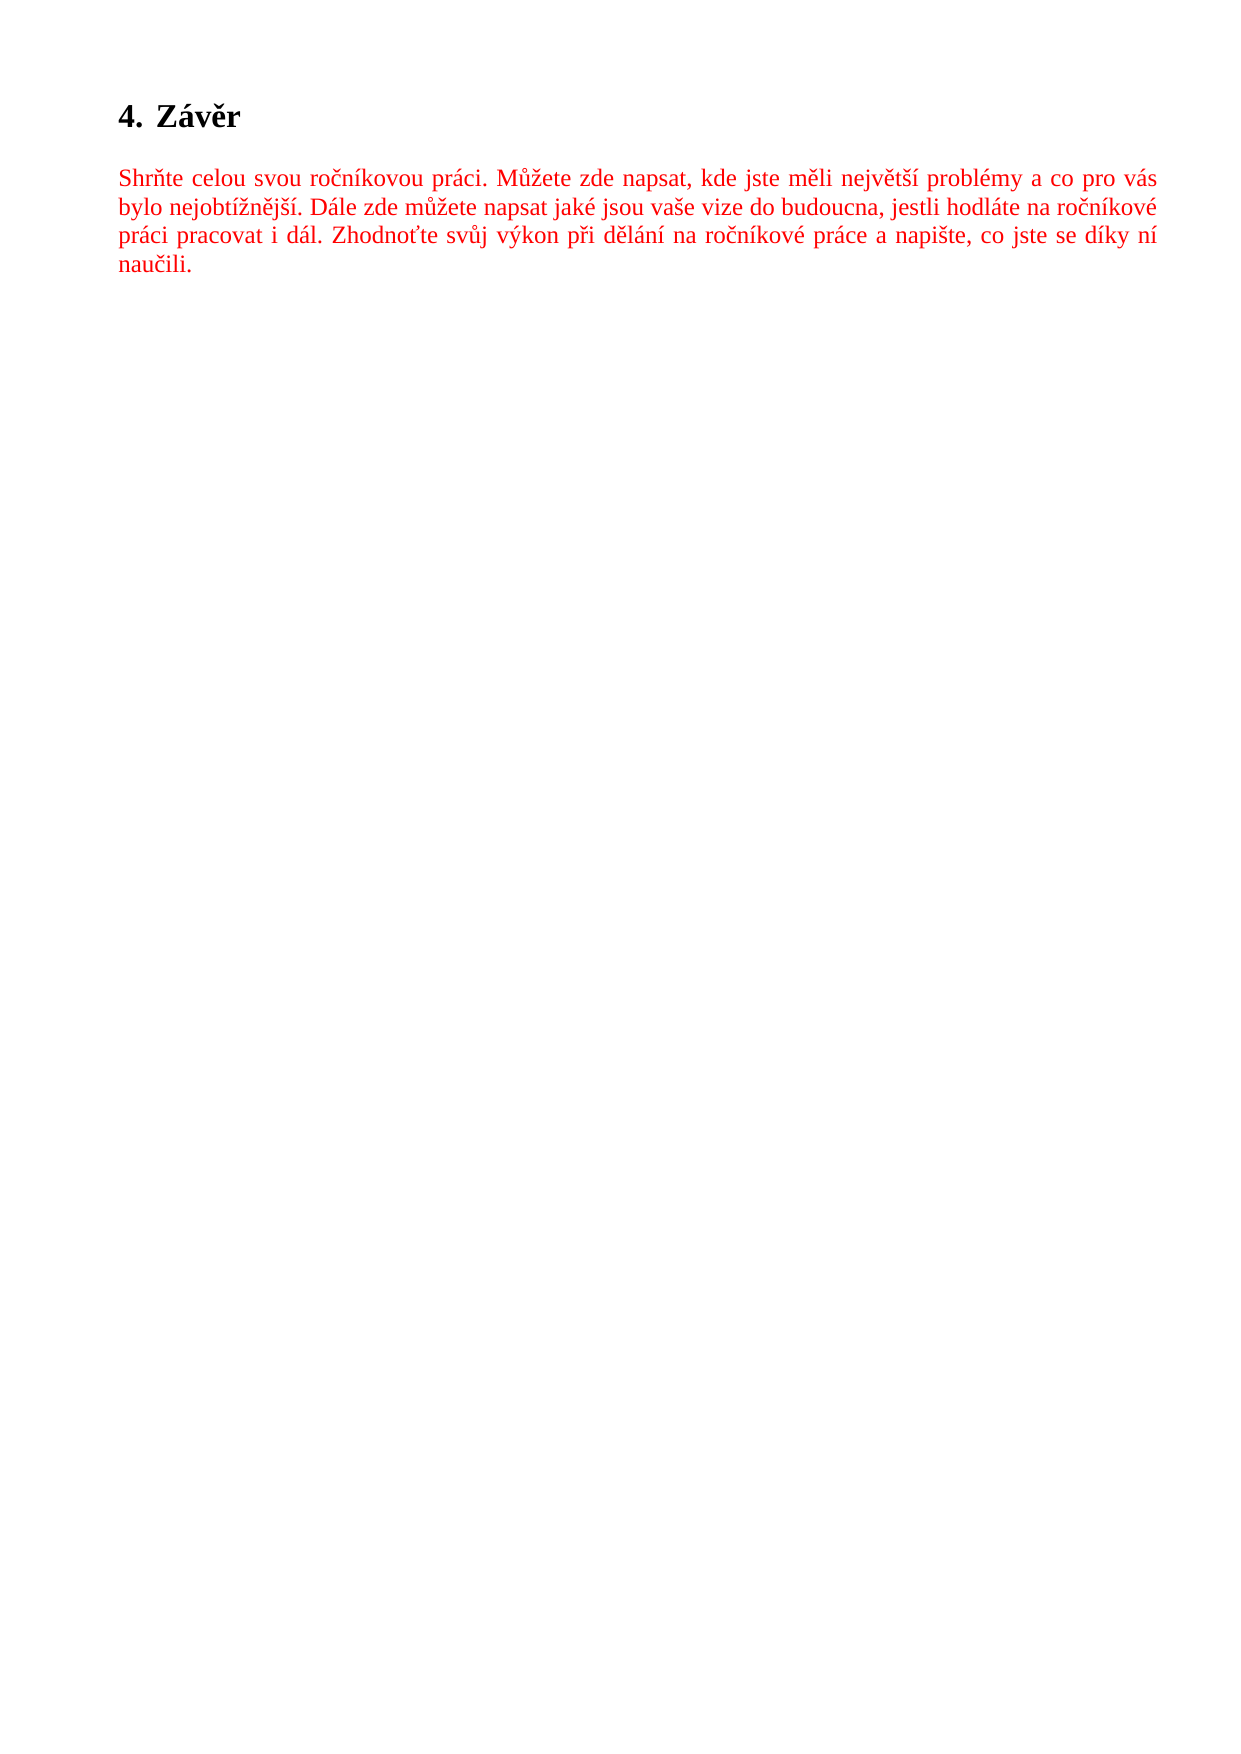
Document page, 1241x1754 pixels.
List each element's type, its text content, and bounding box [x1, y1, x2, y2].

subtitle Závěr [118, 96, 1159, 134]
text Shrňte celou svou ročníkovou práci. Můžete zde napsat, kde jste měli největší problémy a co pro vás bylo nejobtížnější. Dále zde můžete napsat jaké jsou vaše vize do budoucna, jestli hodláte na ročníkové práci pracovat i dál. Zhodnoťte svůj výkon při dělání na ročníkové práce a napište, co jste se díky ní naučili. [118, 163, 1159, 278]
